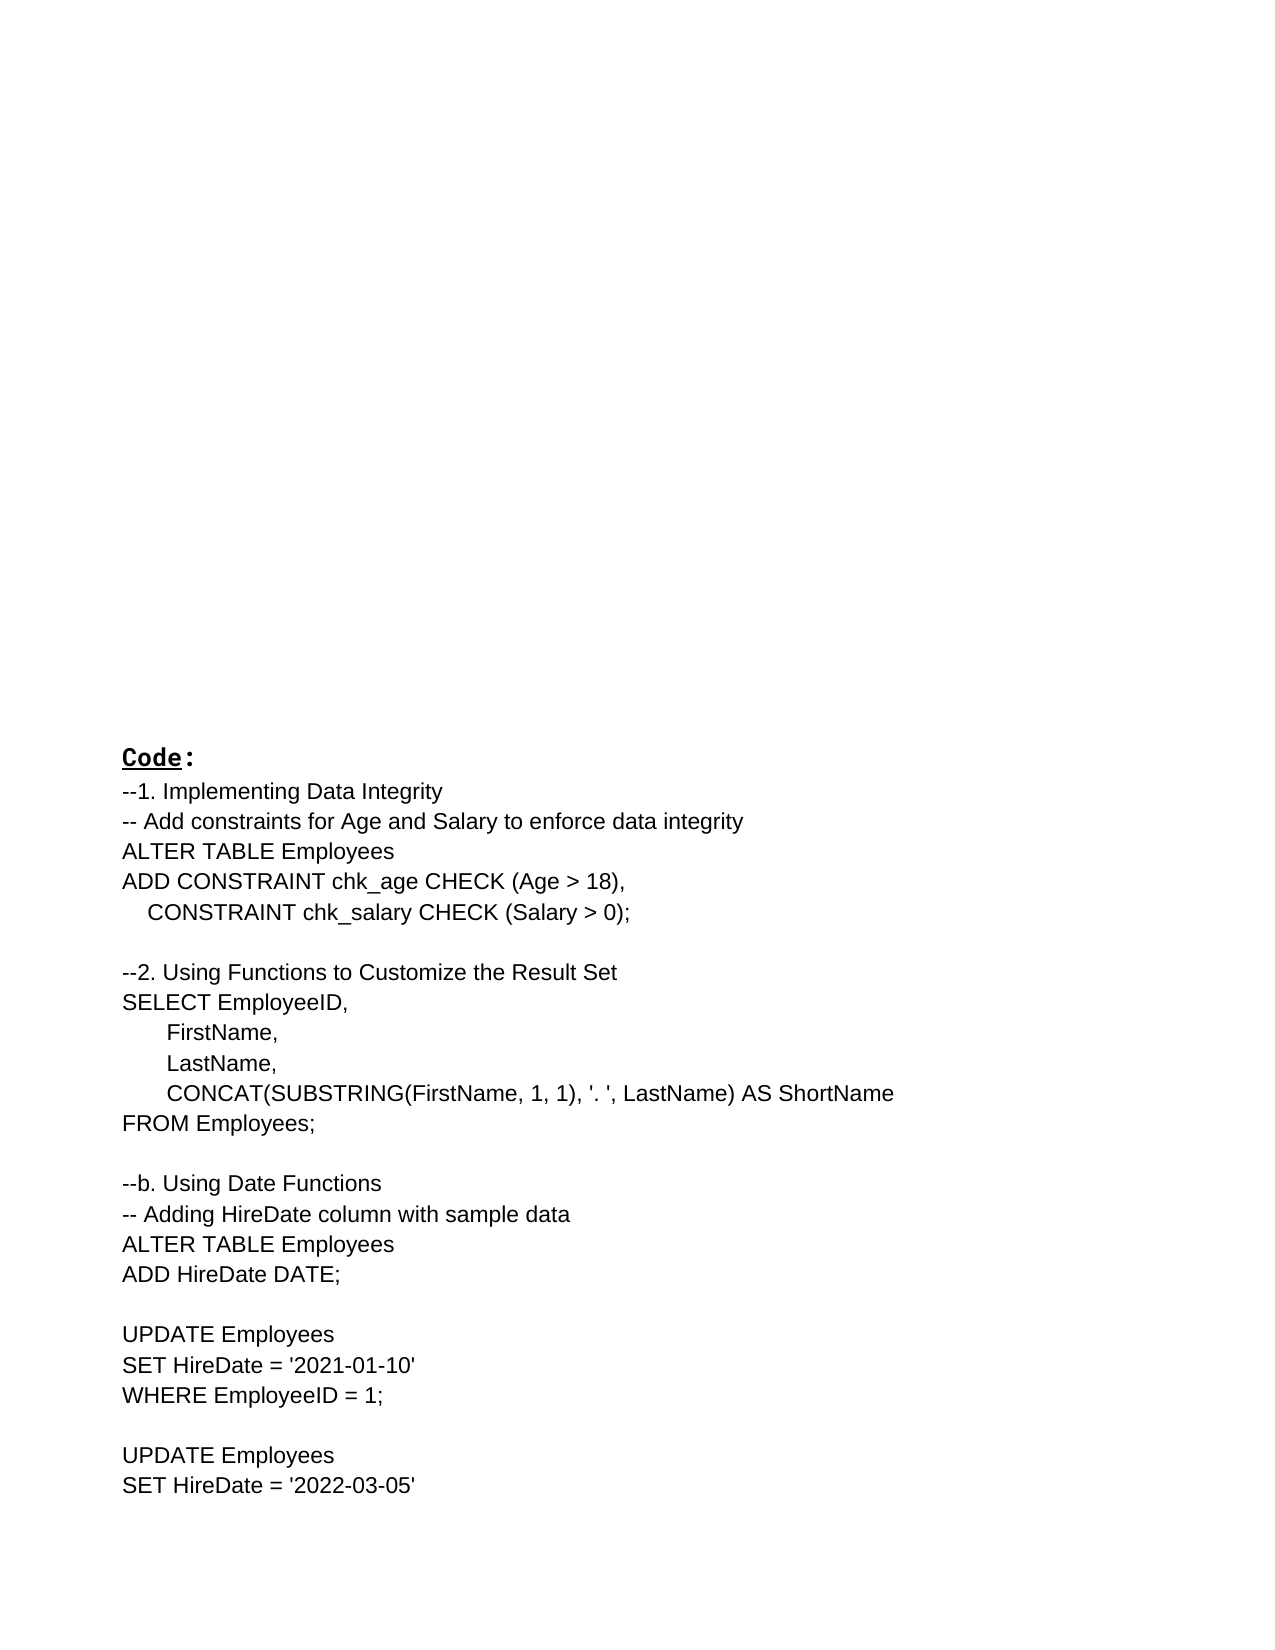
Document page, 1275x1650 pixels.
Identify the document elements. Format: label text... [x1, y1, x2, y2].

text -- Add constraints for Age and Salary to enforce data integrity [122, 808, 1125, 834]
text SET HireDate = '2021-01-10' [122, 1352, 1125, 1378]
text CONCAT(SUBSTRING(FirstName, 1, 1), '. ', LastName) AS ShortName [122, 1080, 1125, 1106]
text ADD CONSTRAINT chk_age CHECK (Age > 18), [122, 868, 1125, 894]
text --b. Using Date Functions [122, 1170, 1125, 1197]
text ALTER TABLE Employees [122, 1231, 1125, 1257]
text SELECT EmployeeID, [122, 989, 1125, 1015]
text SET HireDate = '2022-03-05' [122, 1472, 1125, 1499]
text ADD HireDate DATE; [122, 1261, 1125, 1287]
text UPDATE Employees [122, 1442, 1125, 1468]
text -- Adding HireDate column with sample data [122, 1201, 1125, 1227]
text WHERE EmployeeID = 1; [122, 1382, 1125, 1408]
text --2. Using Functions to Customize the Result Set [122, 959, 1125, 985]
text FirstName, [122, 1019, 1125, 1046]
text CONSTRAINT chk_salary CHECK (Salary > 0); [122, 898, 1125, 925]
text --1. Implementing Data Integrity [122, 778, 1125, 804]
text Code: [122, 740, 1125, 773]
text UPDATE Employees [122, 1321, 1125, 1348]
text ALTER TABLE Employees [122, 838, 1125, 864]
text FROM Employees; [122, 1110, 1125, 1136]
text LastName, [122, 1049, 1125, 1076]
